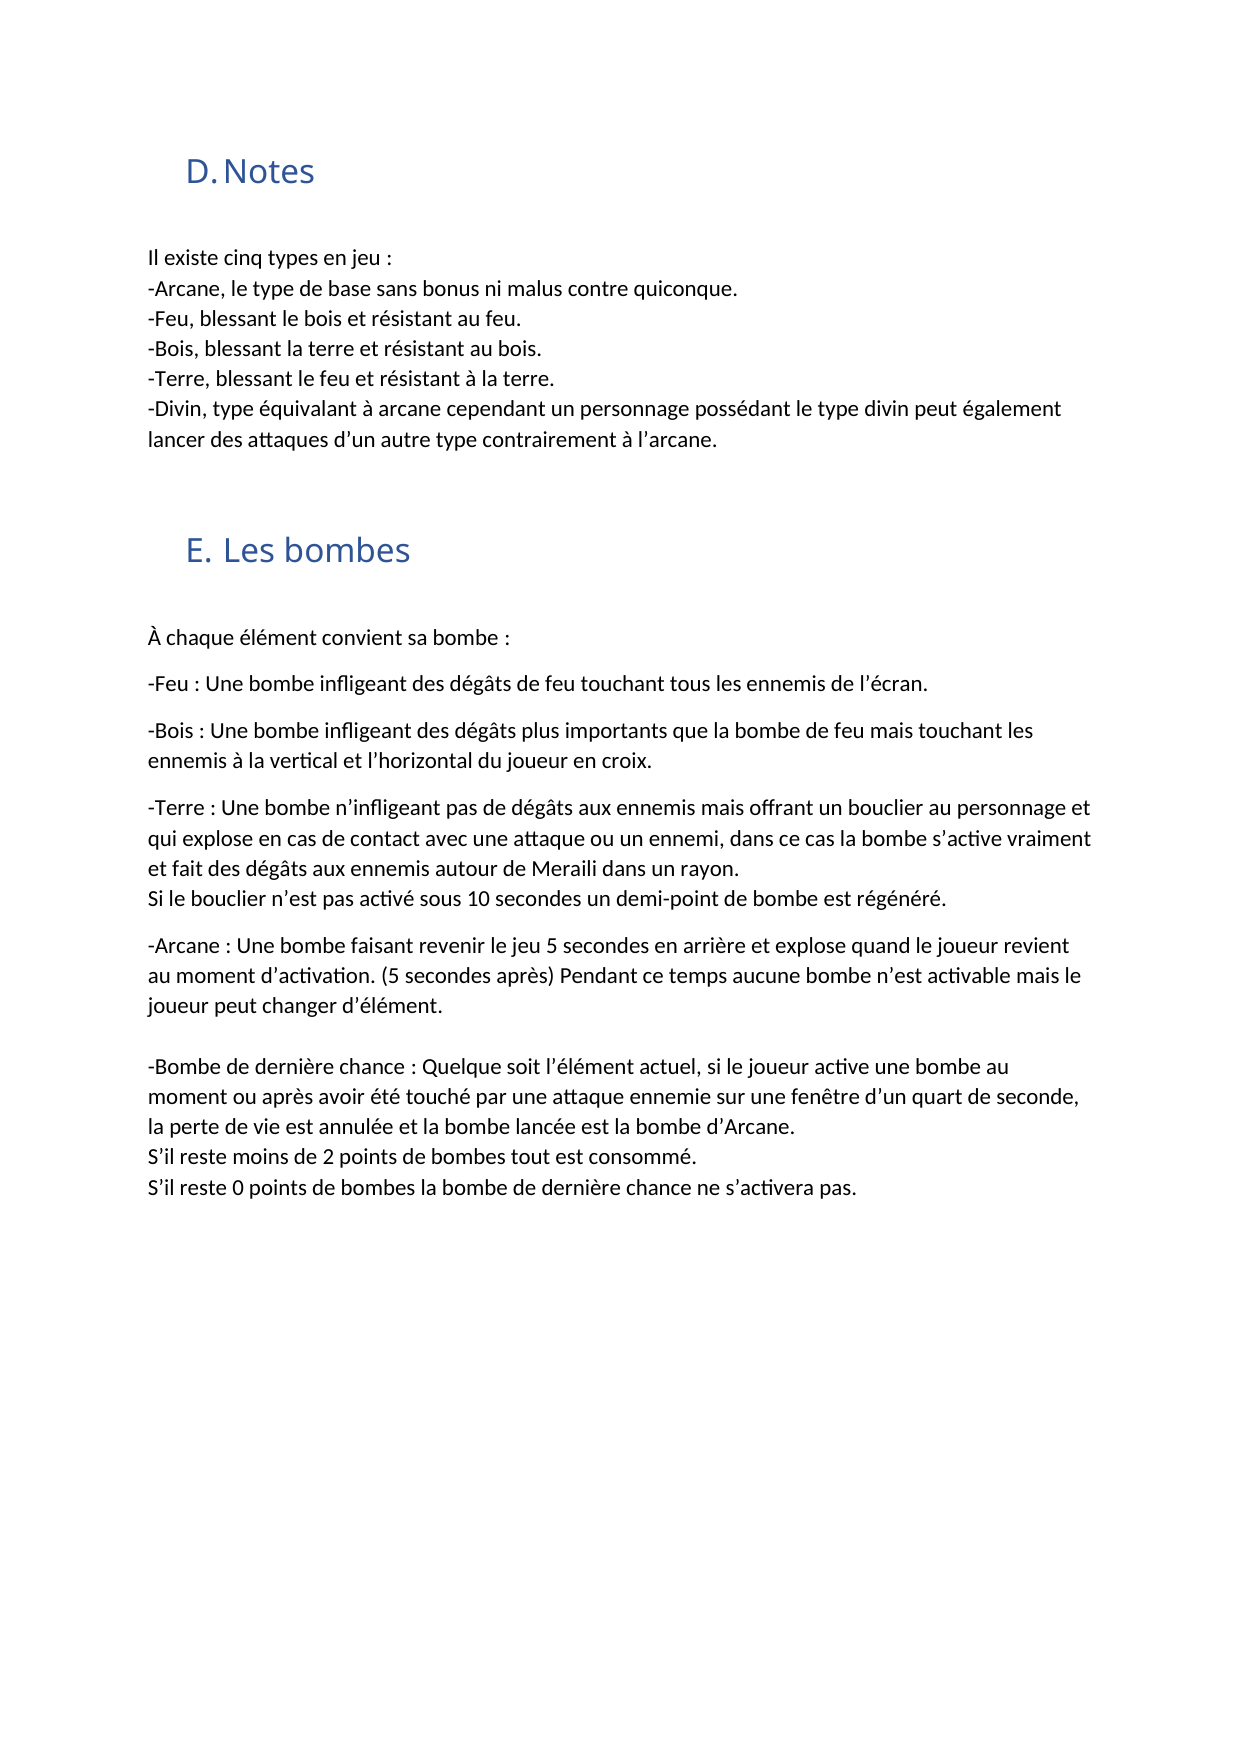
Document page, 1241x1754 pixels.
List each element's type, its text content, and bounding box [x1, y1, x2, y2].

subtitle Les bombes [185, 527, 1093, 572]
text À chaque élément convient sa bombe : [148, 623, 1093, 651]
text -Terre : Une bombe n’infligeant pas de dégâts aux ennemis mais offrant un bouclier au personnage et qui explose en cas de contact avec une attaque ou un ennemi, dans ce cas la bombe s’active vraiment et fait des dégâts aux ennemis autour de Meraili dans un rayon. Si le bouclier n’est pas activé sous 10 secondes un demi-point de bombe est régénéré. [148, 793, 1093, 912]
subtitle Notes [185, 148, 1093, 193]
text -Feu : Une bombe infligeant des dégâts de feu touchant tous les ennemis de l’écran. [148, 669, 1093, 697]
text -Bois : Une bombe infligeant des dégâts plus importants que la bombe de feu mais touchant les ennemis à la vertical et l’horizontal du joueur en croix. [148, 716, 1093, 774]
text -Arcane : Une bombe faisant revenir le jeu 5 secondes en arrière et explose quand le joueur revient au moment d’activation. (5 secondes après) Pendant ce temps aucune bombe n’est activable mais le joueur peut changer d’élément. -Bombe de dernière chance : Quelque soit l’élément actuel, si le joueur active une bombe au moment ou après avoir été touché par une attaque ennemie sur une fenêtre d’un quart de seconde, la perte de vie est annulée et la bombe lancée est la bombe d’Arcane. S’il reste moins de 2 points de bombes tout est consommé. S’il reste 0 points de bombes la bombe de dernière chance ne s’activera pas. [148, 931, 1093, 1201]
text Il existe cinq types en jeu : -Arcane, le type de base sans bonus ni malus contre quiconque. -Feu, blessant le bois et résistant au feu. -Bois, blessant la terre et résistant au bois. -Terre, blessant le feu et résistant à la terre. -Divin, type équivalant à arcane cependant un personnage possédant le type divin peut également lancer des attaques d’un autre type contrairement à l’arcane. [148, 243, 1093, 453]
